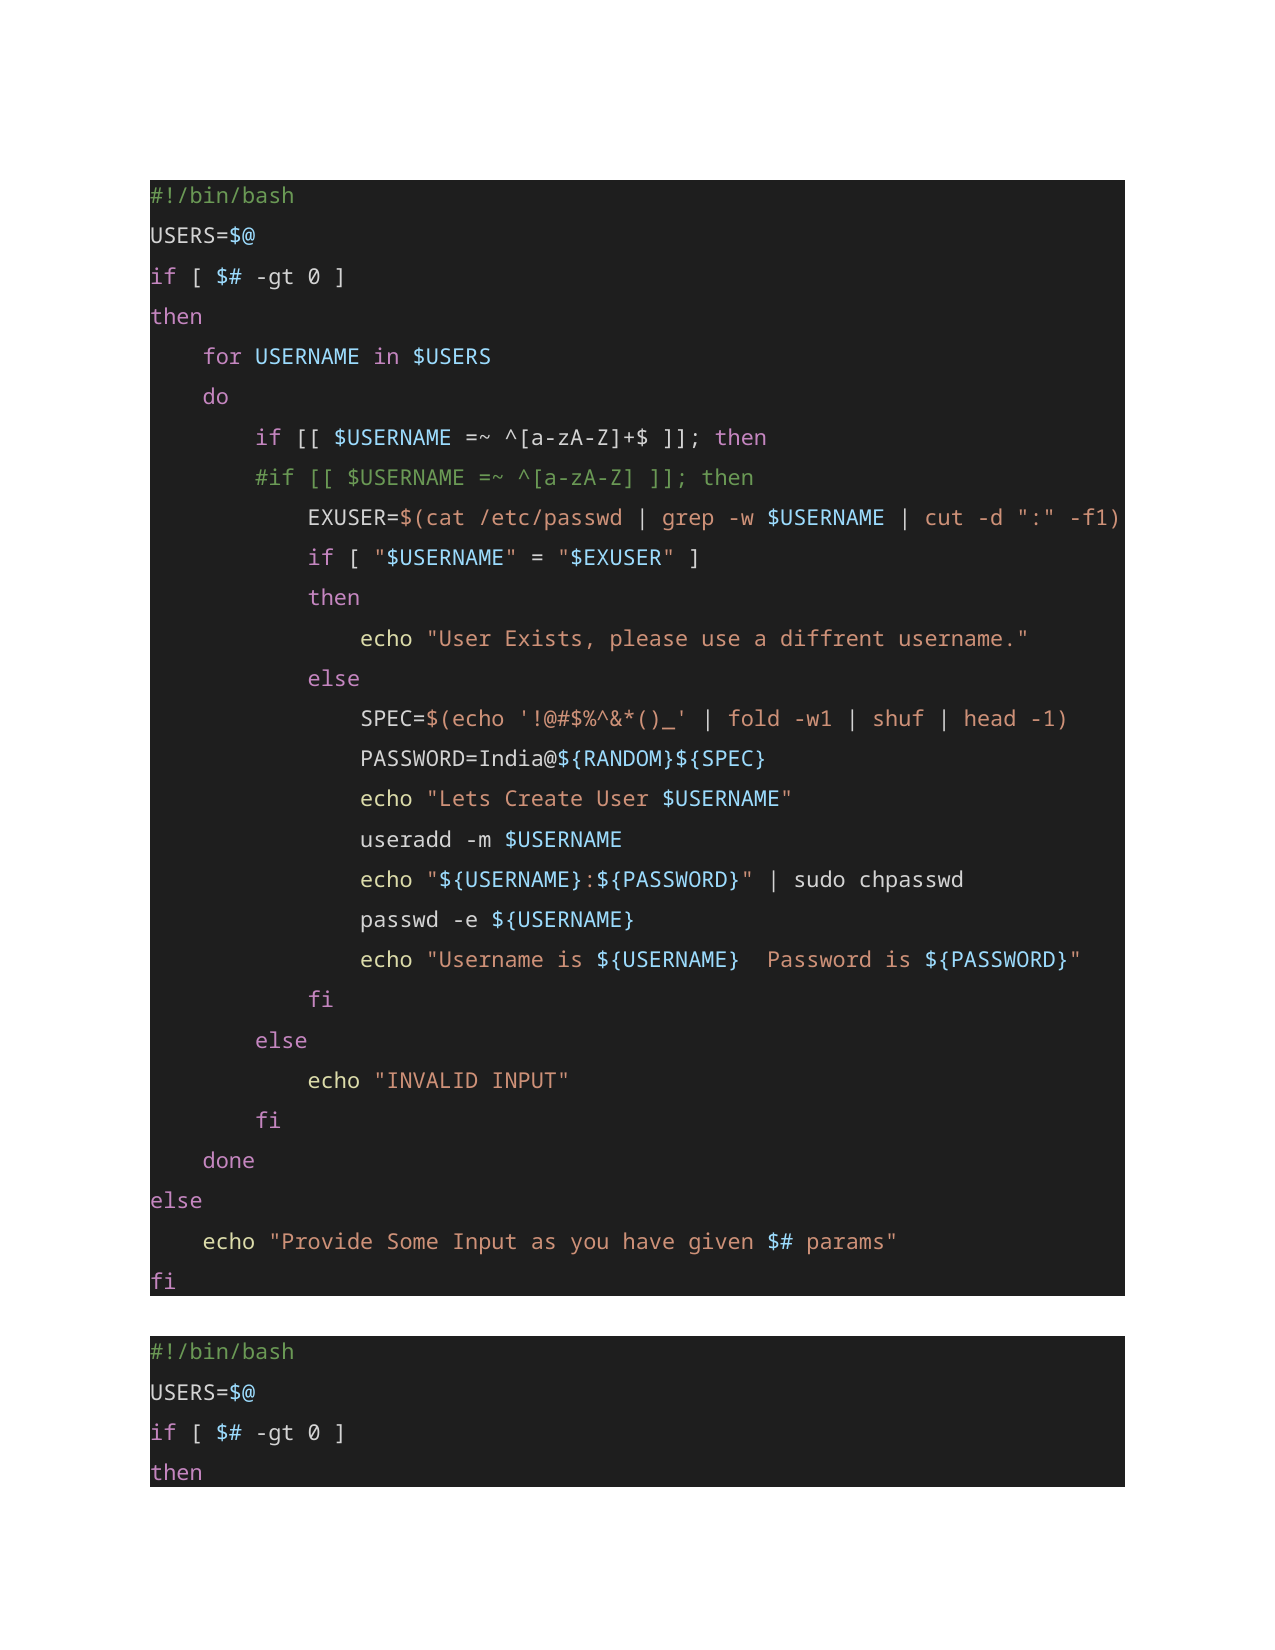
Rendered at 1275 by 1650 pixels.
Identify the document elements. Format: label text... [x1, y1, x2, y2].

text echo "User Exists, please use a diffrent username." [150, 622, 1125, 652]
text else [150, 663, 1125, 692]
text done [150, 1145, 1125, 1175]
text USERS=$@ [150, 220, 1125, 250]
text then [150, 301, 1125, 331]
text echo "INVALID INPUT" [150, 1065, 1125, 1094]
text fi [150, 1266, 1125, 1296]
text fi [150, 1105, 1125, 1135]
text else [150, 1024, 1125, 1054]
text fi [150, 984, 1125, 1014]
text echo "${USERNAME}:${PASSWORD}" | sudo chpasswd [150, 864, 1125, 893]
text PASSWORD=India@${RANDOM}${SPEC} [150, 743, 1125, 773]
text EXUSER=$(cat /etc/passwd | grep -w $USERNAME | cut -d ":" -f1) [150, 502, 1125, 532]
text if [[ $USERNAME =~ ^[a-zA-Z]+$ ]]; then [150, 421, 1125, 451]
text useradd -m $USERNAME [150, 823, 1125, 853]
text if [ $# -gt 0 ] [150, 1417, 1125, 1446]
text SPEC=$(echo '!@#$%^&*()_' | fold -w1 | shuf | head -1) [150, 703, 1125, 733]
text do [150, 381, 1125, 411]
text if [ $# -gt 0 ] [150, 261, 1125, 290]
text echo "Provide Some Input as you have given $# params" [150, 1226, 1125, 1255]
text else [150, 1185, 1125, 1215]
text then [150, 1457, 1125, 1487]
text then [150, 582, 1125, 612]
text if [ "$USERNAME" = "$EXUSER" ] [150, 542, 1125, 572]
text USERS=$@ [150, 1376, 1125, 1406]
text #!/bin/bash [150, 180, 1125, 210]
text #!/bin/bash [150, 1336, 1125, 1366]
text passwd -e ${USERNAME} [150, 904, 1125, 934]
text echo "Username is ${USERNAME} Password is ${PASSWORD}" [150, 944, 1125, 974]
text echo "Lets Create User $USERNAME" [150, 783, 1125, 813]
text #if [[ $USERNAME =~ ^[a-zA-Z] ]]; then [150, 462, 1125, 491]
text for USERNAME in $USERS [150, 341, 1125, 371]
